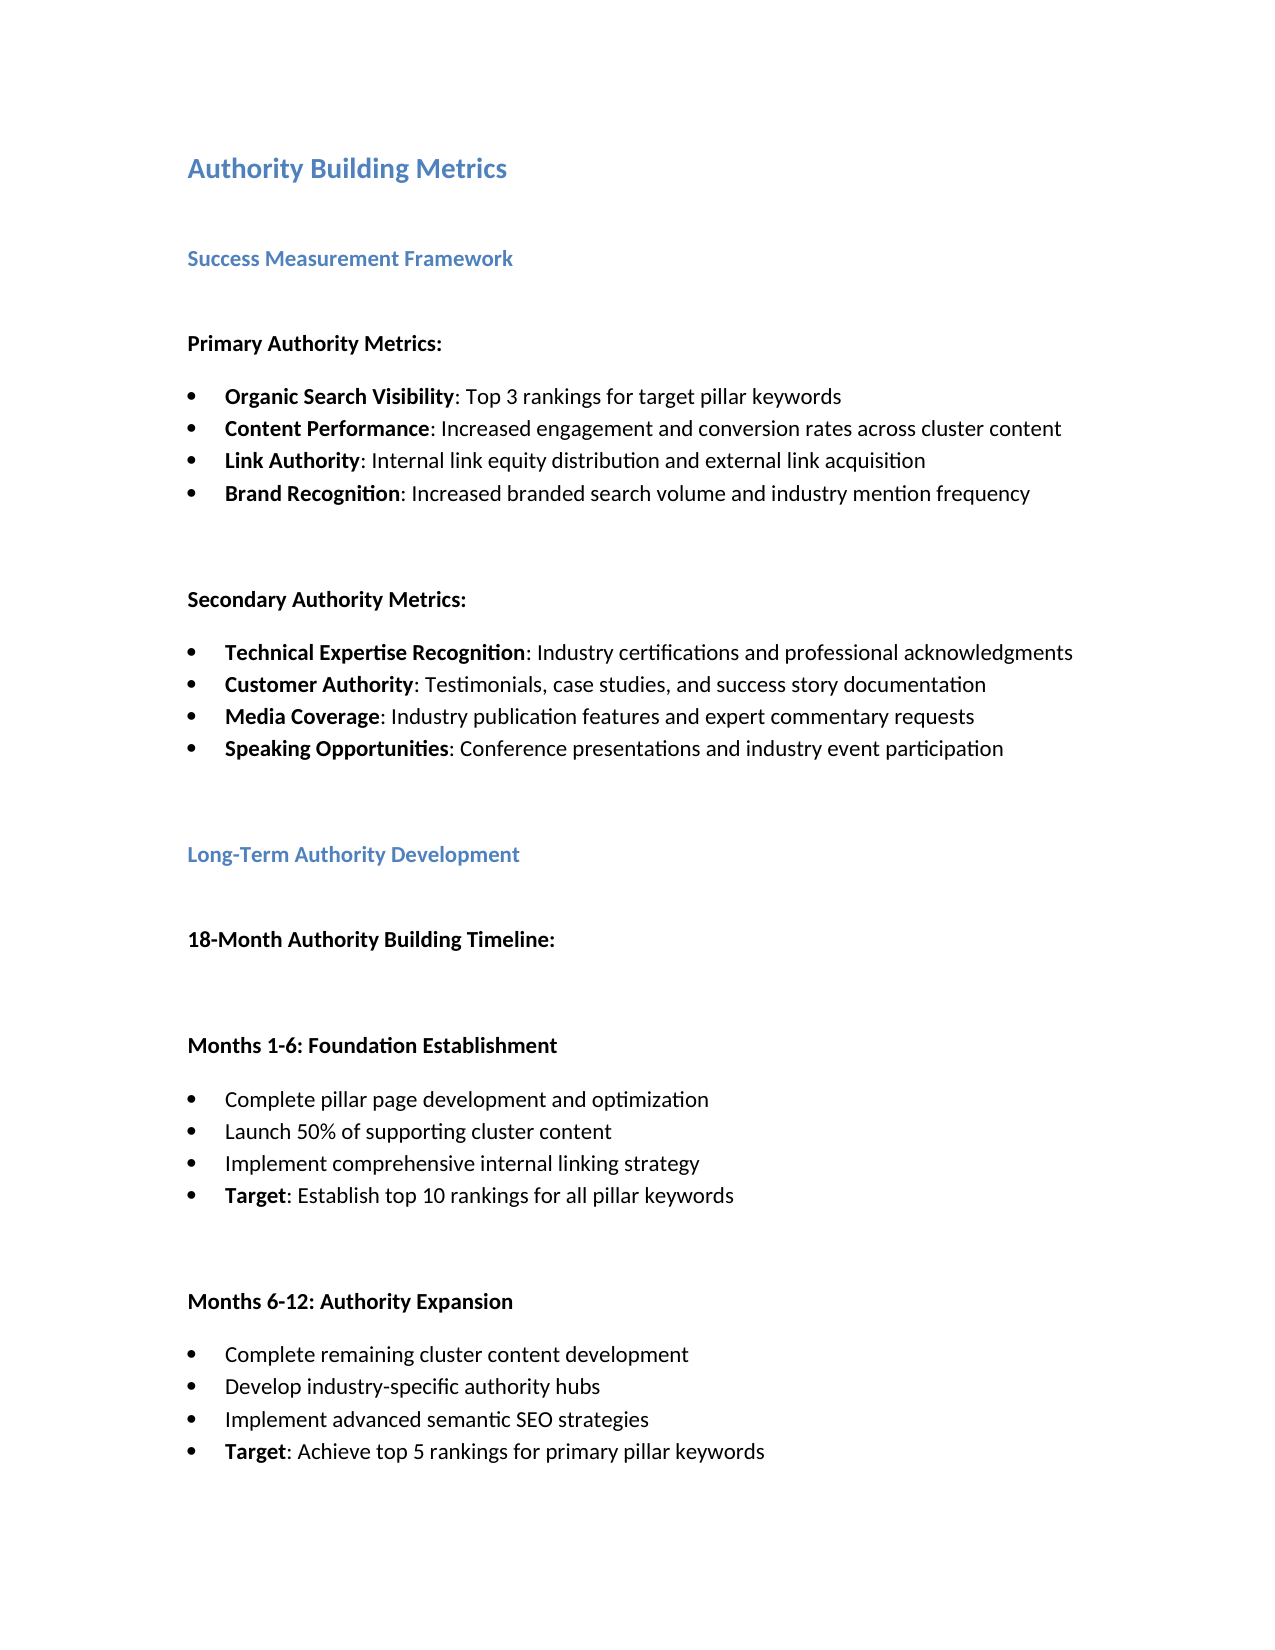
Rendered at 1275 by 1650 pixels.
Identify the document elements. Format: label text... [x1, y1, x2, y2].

list Target: Establish top 10 rankings for all pillar keywords [187, 1181, 1087, 1209]
list Link Authority: Internal link equity distribution and external link acquisition [187, 447, 1087, 474]
list Media Coverage: Industry publication features and expert commentary requests [187, 702, 1087, 730]
list Content Performance: Increased engagement and conversion rates across cluster content [187, 414, 1087, 442]
list Speaking Opportunities: Conference presentations and industry event participation [187, 734, 1087, 762]
subtitle Success Measurement Framework [187, 244, 1087, 272]
text 18-Month Authority Building Timeline: [187, 926, 1087, 954]
list Launch 50% of supporting cluster content [187, 1117, 1087, 1145]
list Complete remaining cluster content development [187, 1340, 1087, 1368]
list Develop industry-specific authority hubs [187, 1372, 1087, 1401]
list Target: Achieve top 5 rankings for primary pillar keywords [187, 1437, 1087, 1465]
subtitle Long-Term Authority Development [187, 840, 1087, 868]
list Complete pillar page development and optimization [187, 1085, 1087, 1113]
list Implement advanced semantic SEO strategies [187, 1405, 1087, 1433]
list Technical Expertise Recognition: Industry certifications and professional acknowledgments [187, 638, 1087, 666]
list Brand Recognition: Increased branded search volume and industry mention frequency [187, 479, 1087, 507]
list Implement comprehensive internal linking strategy [187, 1149, 1087, 1177]
text Secondary Authority Metrics: [187, 585, 1087, 613]
text Months 1-6: Foundation Establishment [187, 1032, 1087, 1060]
subtitle Authority Building Metrics [187, 150, 1087, 186]
text Months 6-12: Authority Expansion [187, 1287, 1087, 1315]
list Organic Search Visibility: Top 3 rankings for target pillar keywords [187, 382, 1087, 410]
text Primary Authority Metrics: [187, 329, 1087, 357]
list Customer Authority: Testimonials, case studies, and success story documentation [187, 670, 1087, 698]
